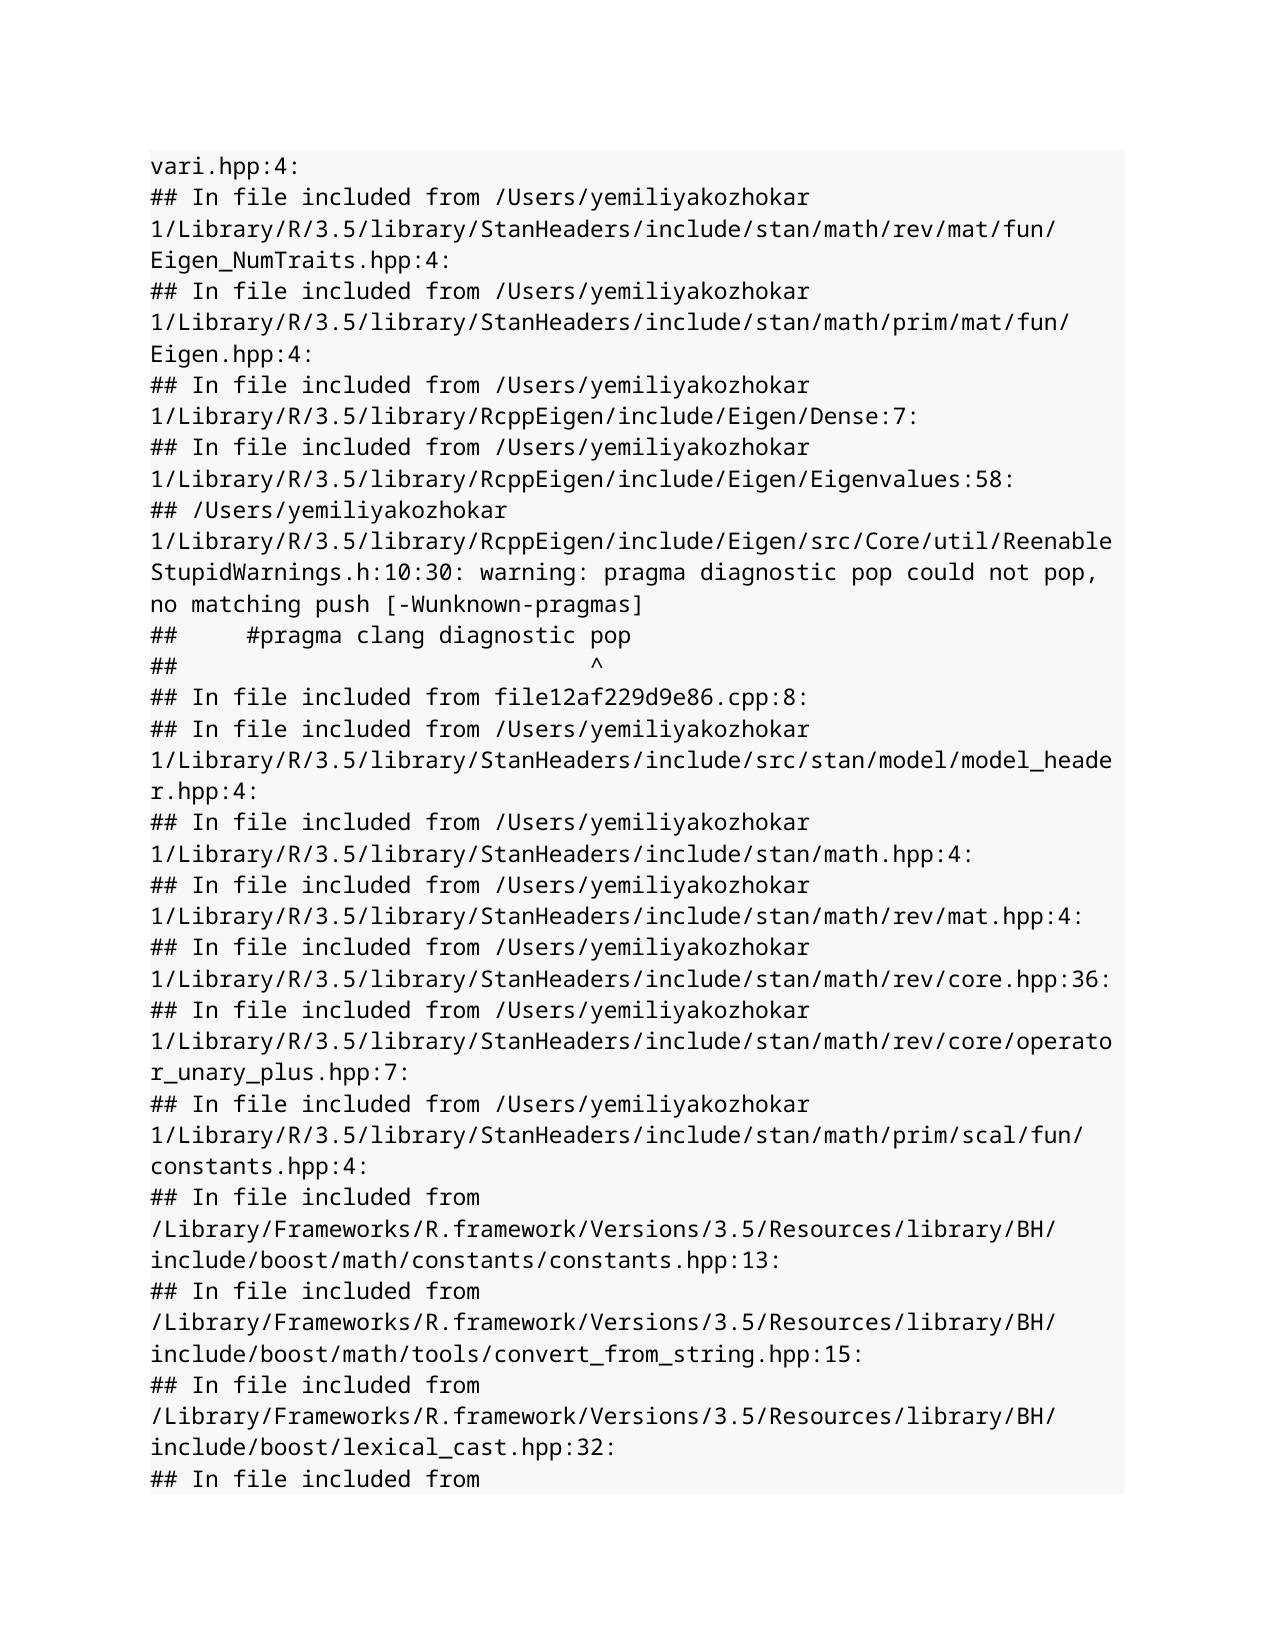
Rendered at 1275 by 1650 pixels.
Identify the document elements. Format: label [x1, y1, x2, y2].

text [150, 150, 1125, 1494]
